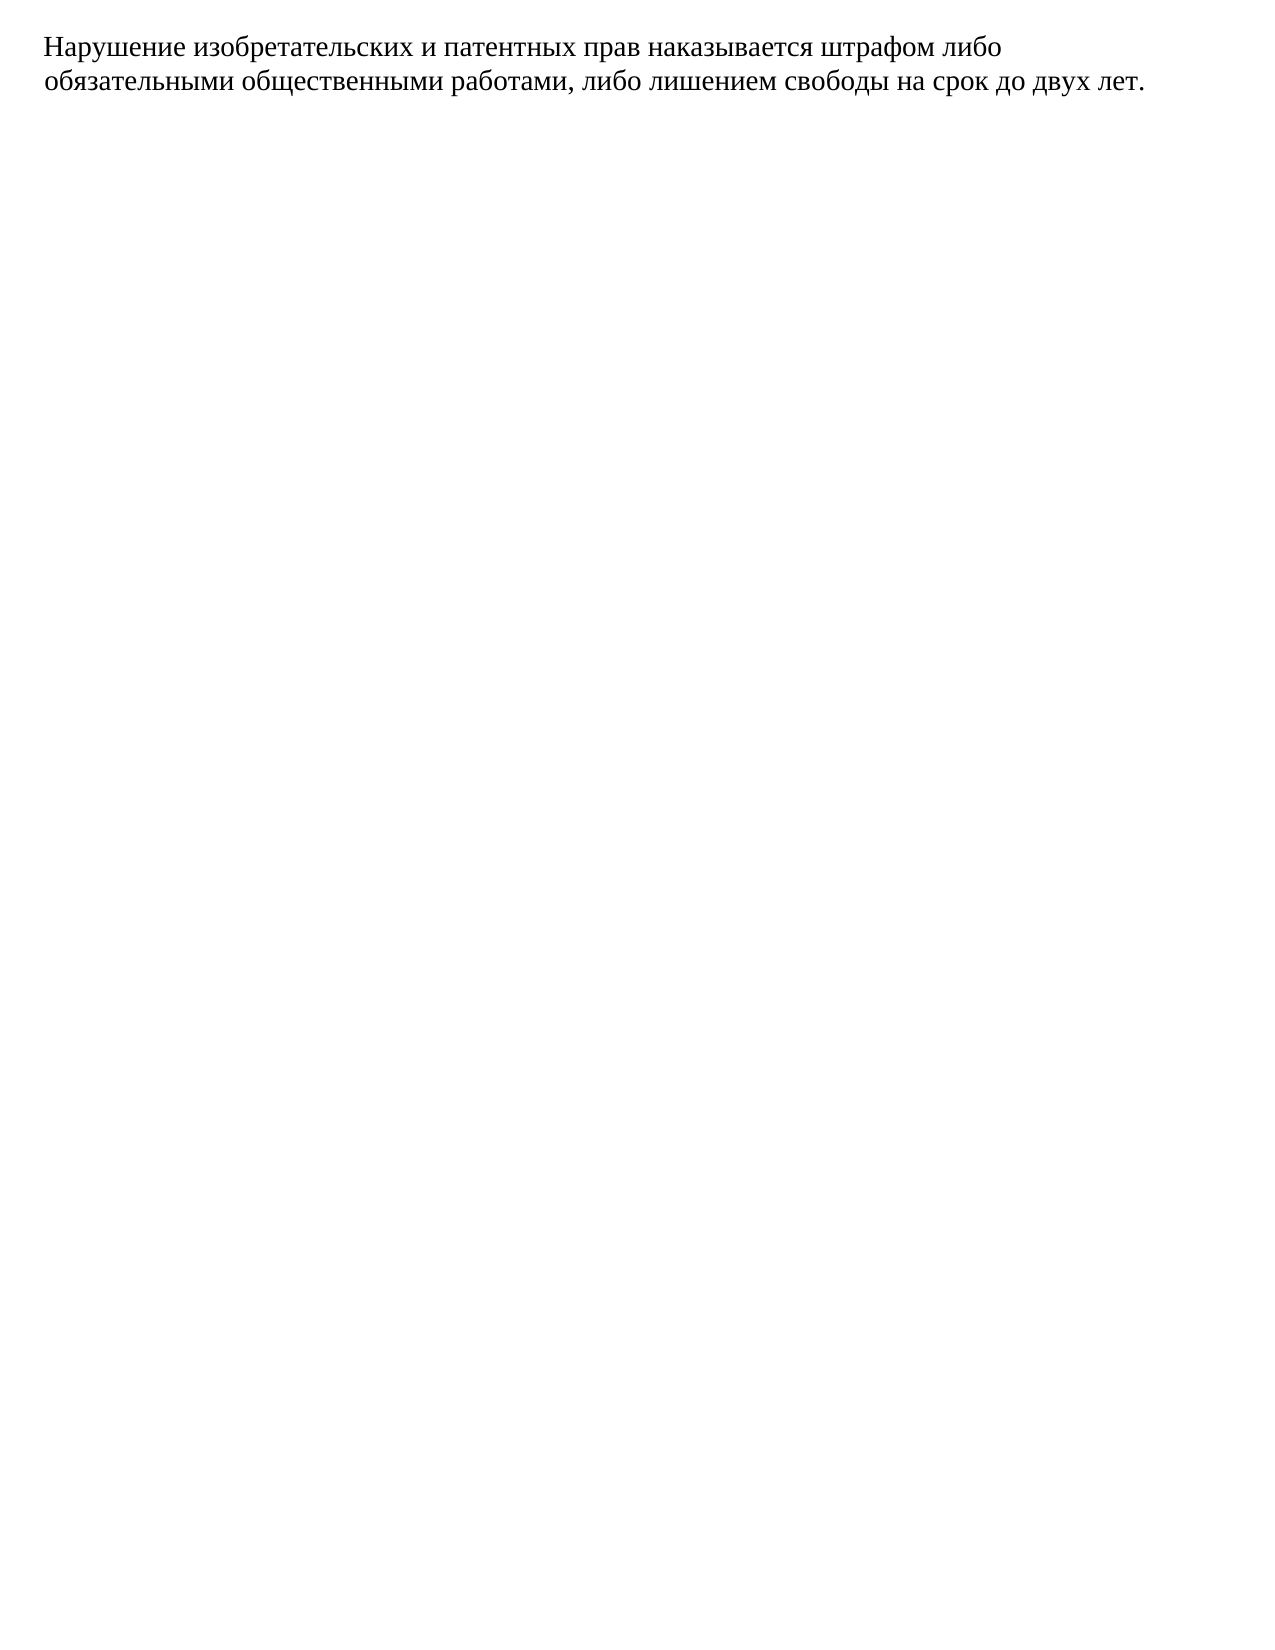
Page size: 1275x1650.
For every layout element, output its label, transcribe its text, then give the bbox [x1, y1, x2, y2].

text Нарушение изобретательских и патентных прав наказывается штрафом либо обязательными общественными работами, либо лишением свободы на срок до двух лет. [43, 29, 1148, 97]
